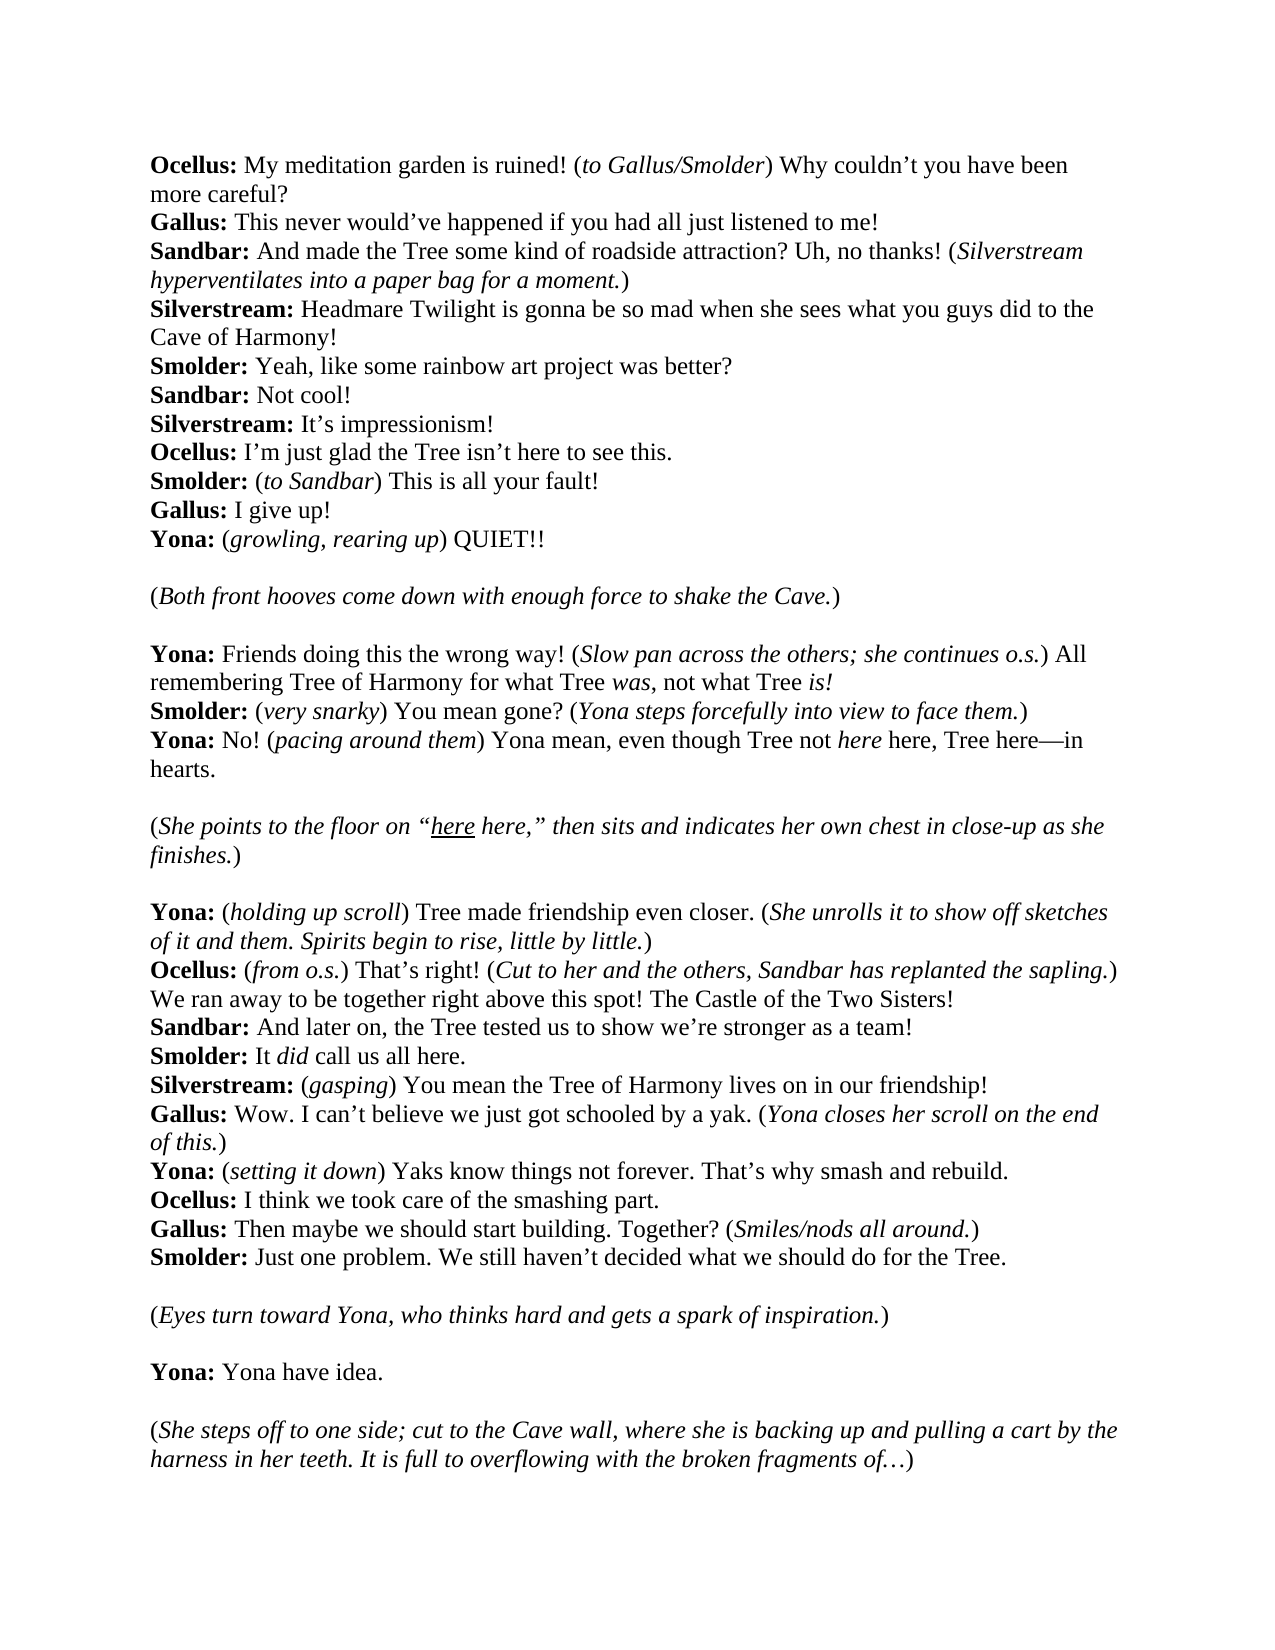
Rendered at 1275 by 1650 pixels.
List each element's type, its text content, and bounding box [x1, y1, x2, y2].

text Silverstream: Headmare Twilight is gonna be so mad when she sees what you guys did to the Cave of Harmony! [150, 294, 1125, 351]
text Silverstream: (gasping) You mean the Tree of Harmony lives on in our friendship! [150, 1070, 1125, 1099]
text Gallus: Then maybe we should start building. Together? (Smiles/nods all around.) [150, 1214, 1125, 1242]
text Smolder: Yeah, like some rainbow art project was better? [150, 351, 1125, 380]
text (Both front hooves come down with enough force to shake the Cave.) [150, 581, 1125, 610]
text Ocellus: (from o.s.) That’s right! (Cut to her and the others, Sandbar has replanted the sapling.) We ran away to be together right above this spot! The Castle of the Two Sisters! [150, 955, 1125, 1012]
text Gallus: Wow. I can’t believe we just got schooled by a yak. (Yona closes her scroll on the end of this.) [150, 1099, 1125, 1156]
text Yona: (growling, rearing up) QUIET!! [150, 524, 1125, 552]
text Smolder: It did call us all here. [150, 1041, 1125, 1070]
text Ocellus: I think we took care of the smashing part. [150, 1185, 1125, 1214]
text (She points to the floor on “here here,” then sits and indicates her own chest in close-up as she finishes.) [150, 811, 1125, 869]
text Smolder: Just one problem. We still haven’t decided what we should do for the Tree. [150, 1242, 1125, 1271]
text Yona: Friends doing this the wrong way! (Slow pan across the others; she continues o.s.) All remembering Tree of Harmony for what Tree was, not what Tree is! [150, 639, 1125, 696]
text Sandbar: And made the Tree some kind of roadside attraction? Uh, no thanks! (Silverstream hyperventilates into a paper bag for a moment.) [150, 236, 1125, 294]
text Sandbar: And later on, the Tree tested us to show we’re stronger as a team! [150, 1012, 1125, 1041]
text (She steps off to one side; cut to the Cave wall, where she is backing up and pulling a cart by the harness in her teeth. It is full to overflowing with the broken fragments of…) [150, 1415, 1125, 1472]
text Smolder: (to Sandbar) This is all your fault! [150, 466, 1125, 495]
text Yona: No! (pacing around them) Yona mean, even though Tree not here here, Tree here—in hearts. [150, 725, 1125, 782]
text Yona: Yona have idea. [150, 1357, 1125, 1386]
text Sandbar: Not cool! [150, 380, 1125, 409]
text Yona: (setting it down) Yaks know things not forever. That’s why smash and rebuild. [150, 1156, 1125, 1185]
text Gallus: I give up! [150, 495, 1125, 524]
text Yona: (holding up scroll) Tree made friendship even closer. (She unrolls it to show off sketches of it and them. Spirits begin to rise, little by little.) [150, 897, 1125, 955]
text Ocellus: My meditation garden is ruined! (to Gallus/Smolder) Why couldn’t you have been more careful? [150, 150, 1125, 207]
text Smolder: (very snarky) You mean gone? (Yona steps forcefully into view to face them.) [150, 696, 1125, 725]
text Gallus: This never would’ve happened if you had all just listened to me! [150, 207, 1125, 236]
text Ocellus: I’m just glad the Tree isn’t here to see this. [150, 437, 1125, 466]
text (Eyes turn toward Yona, who thinks hard and gets a spark of inspiration.) [150, 1300, 1125, 1329]
text Silverstream: It’s impressionism! [150, 409, 1125, 437]
